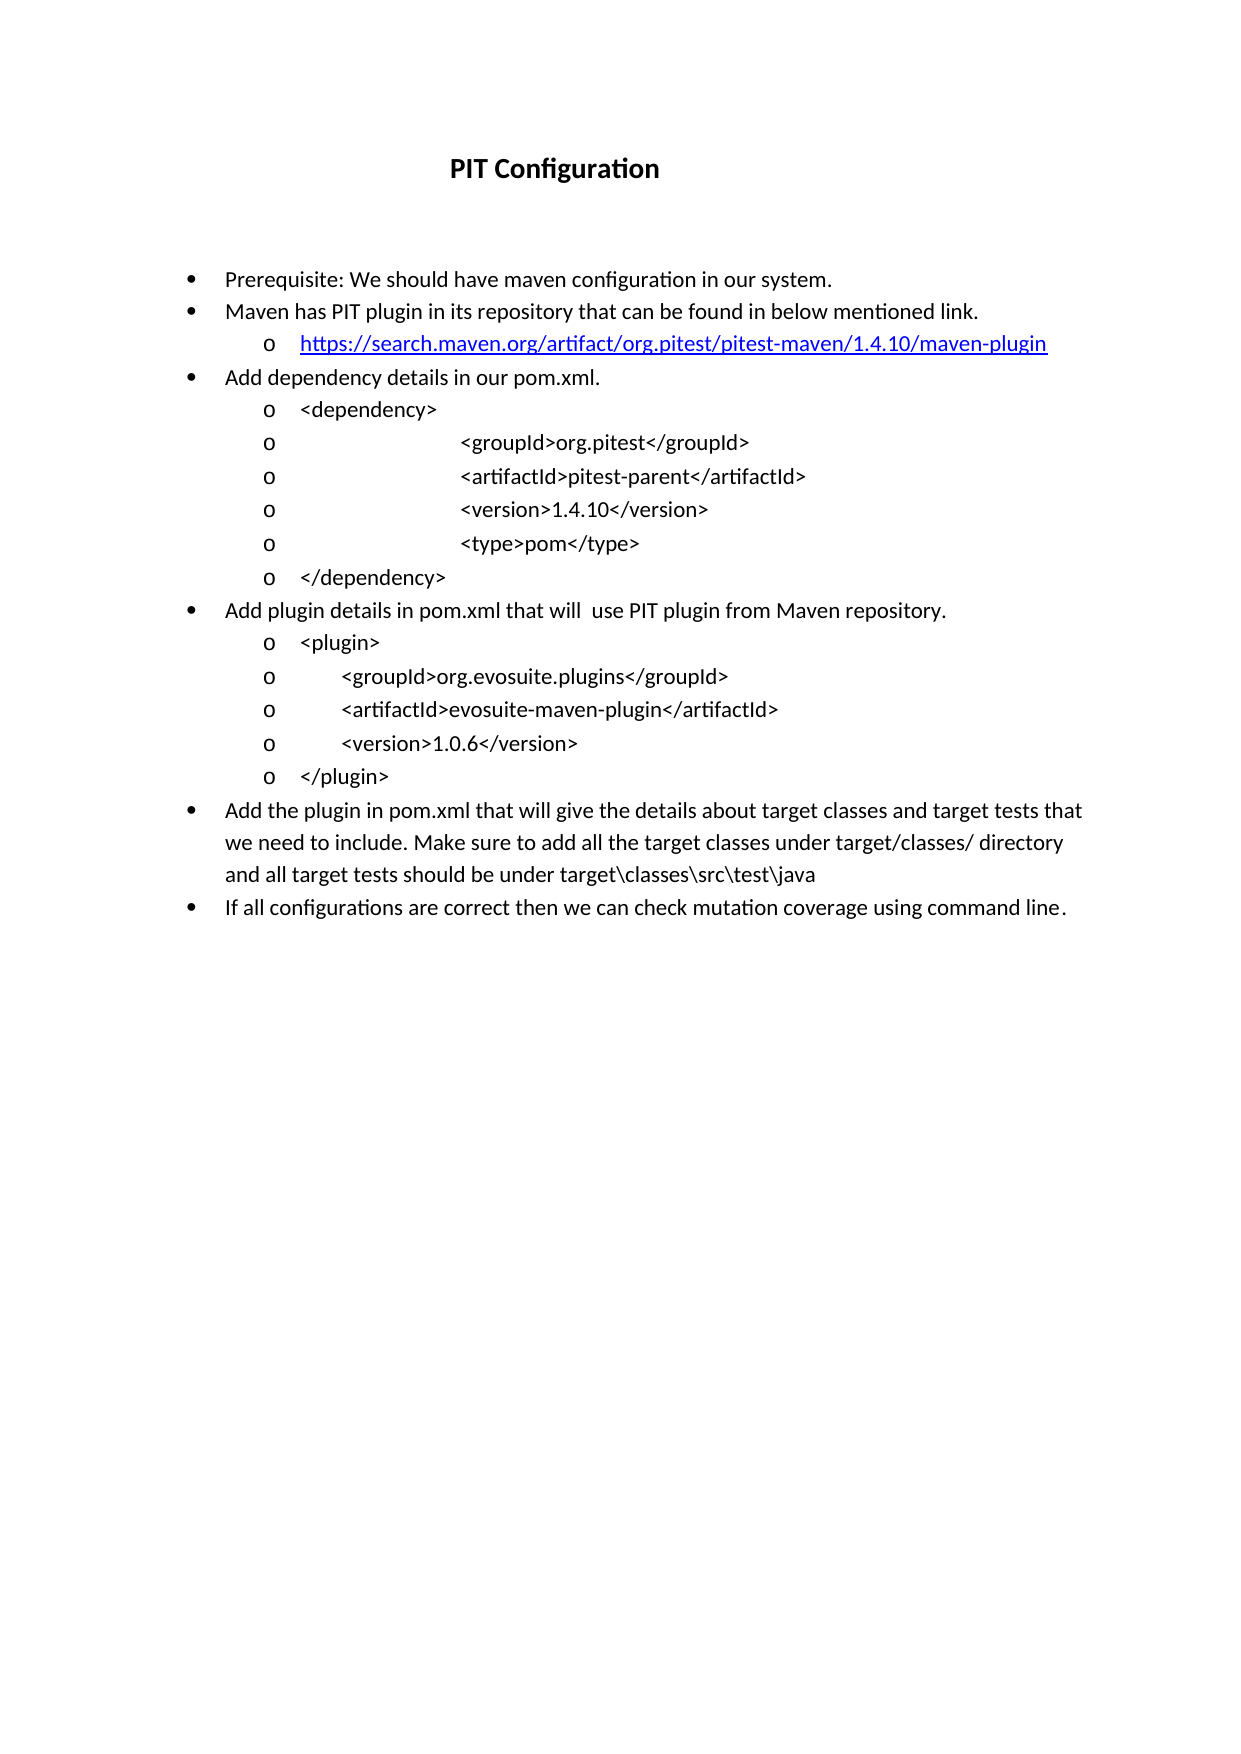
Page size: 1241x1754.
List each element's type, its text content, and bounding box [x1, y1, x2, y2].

list Prerequisite: We should have maven configuration in our system. [187, 265, 1090, 293]
list If all configurations are correct then we can check mutation coverage using command line. [187, 893, 1090, 921]
list <version>1.0.6</version> [262, 729, 1090, 758]
list Add the plugin in pom.xml that will give the details about target classes and target tests that we need to include. Make sure to add all the target classes under target/classes/ directory and all target tests should be under target\classes\src\test\java [187, 796, 1090, 888]
list <artifactId>pitest-parent</artifactId> [262, 462, 1090, 491]
list Add dependency details in our pom.xml. [187, 363, 1090, 391]
list <groupId>org.evosuite.plugins</groupId> [262, 662, 1090, 691]
list Add plugin details in pom.xml that will use PIT plugin from Maven repository. [187, 596, 1090, 624]
list <version>1.4.10</version> [262, 496, 1090, 525]
list </dependency> [262, 563, 1090, 592]
list Maven has PIT plugin in its repository that can be found in below mentioned link. [187, 297, 1090, 325]
list <plugin> [262, 628, 1090, 657]
list </plugin> [262, 762, 1090, 792]
list <groupId>org.pitest</groupId> [262, 428, 1090, 458]
list <type>pom</type> [262, 529, 1090, 558]
list <dependency> [262, 395, 1090, 424]
text PIT Configuration [450, 150, 1090, 186]
list <artifactId>evosuite-maven-plugin</artifactId> [262, 695, 1090, 724]
list https://search.maven.org/artifact/org.pitest/pitest-maven/1.4.10/maven-plugin [262, 329, 1090, 358]
